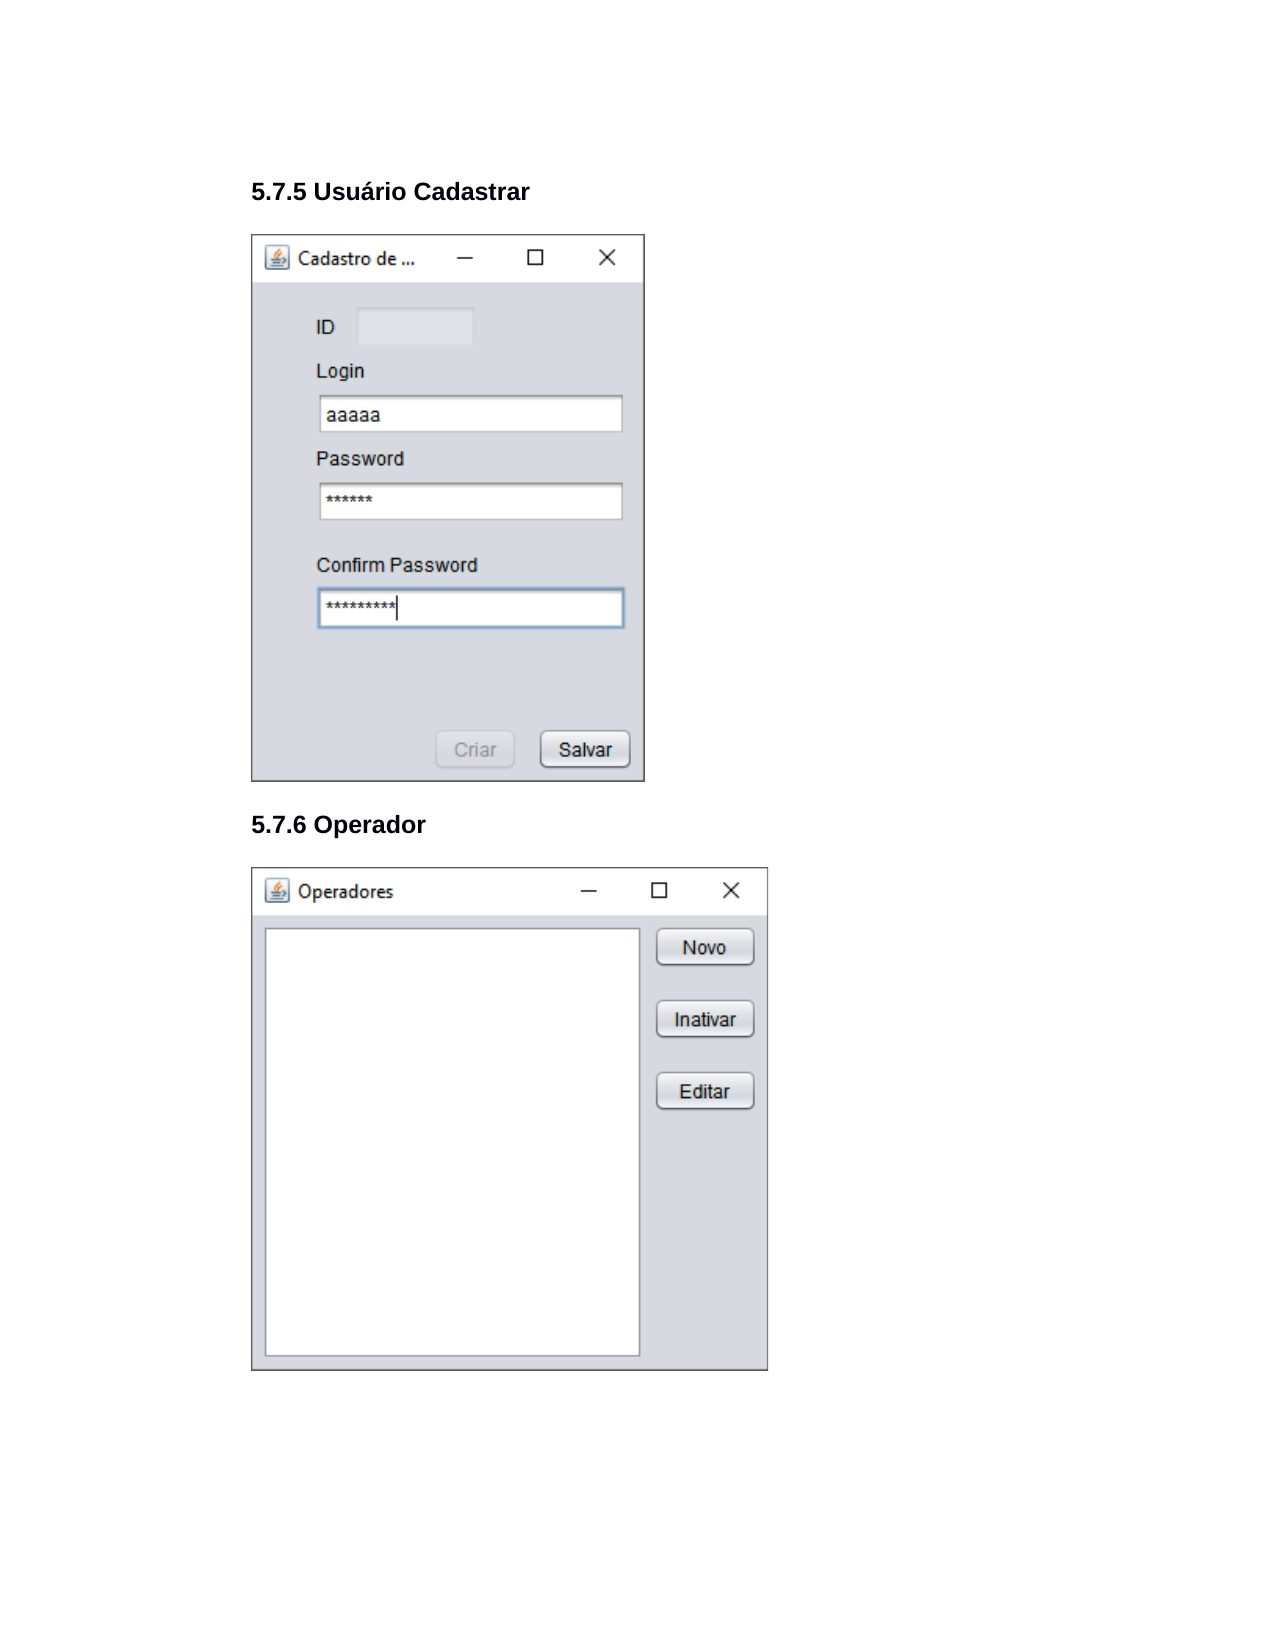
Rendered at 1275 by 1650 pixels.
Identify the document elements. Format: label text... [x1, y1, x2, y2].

picture [251, 234, 645, 782]
picture [251, 867, 769, 1371]
text 5.7.5 Usuário Cadastrar [177, 177, 1157, 206]
text 5.7.6 Operador [177, 810, 1157, 839]
